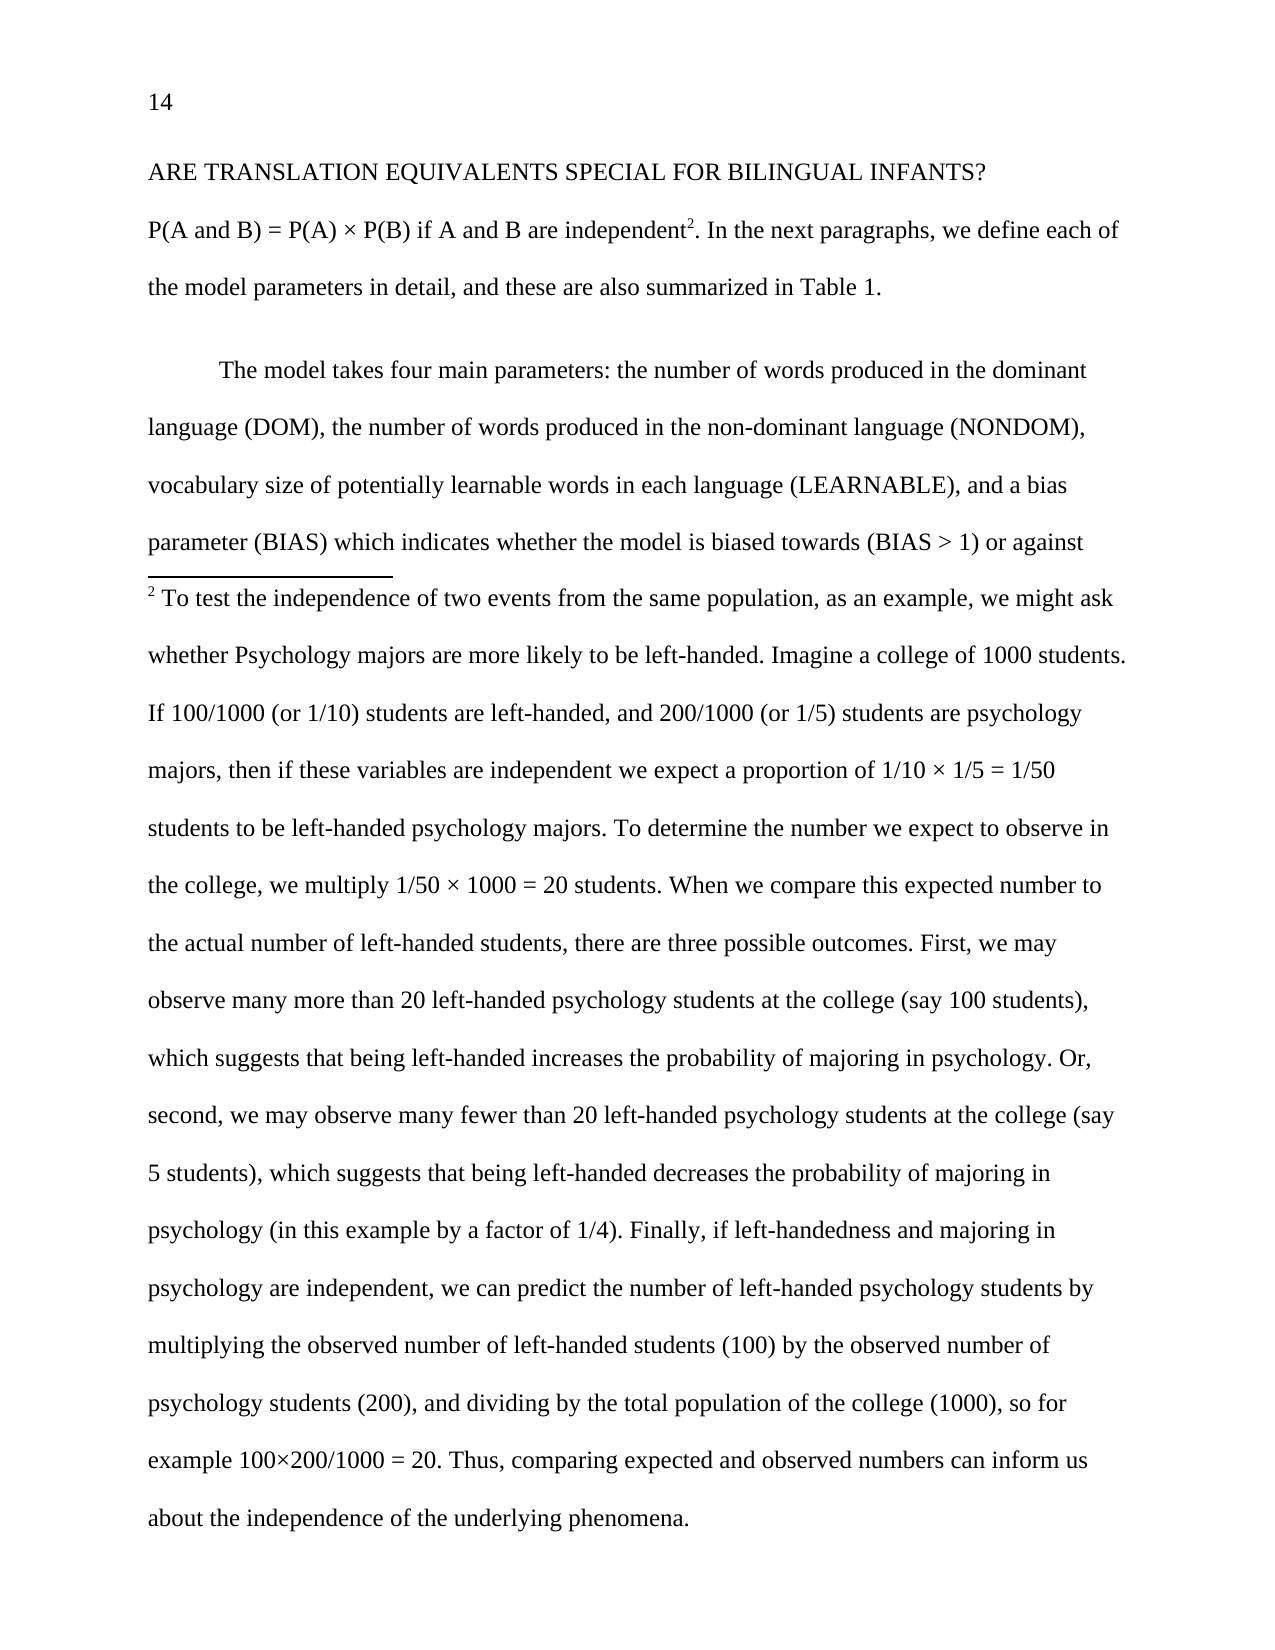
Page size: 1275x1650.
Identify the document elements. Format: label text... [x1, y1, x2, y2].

text Taking into account the contributions of language exposure and developmental level to bilingual children’s vocabulary acquisition, we put forward the Bilingual Vocabulary Model. This model proposes that the number of translation equivalents that bilingual children produce is a function of vocabulary learning in each language, in the context of the number of potentially learnable words given the children’s developmental level. We formalize learning a translation equivalent pair as the joint probability of learning each of the words in the pair. This provides a straightforward empirical test of different theoretical accounts of translation equivalent learning, by asking whether or not the probability of knowing a word is independent of knowing its translation equivalent. The logic is similar to that of the familiar chi-squared test for independence, where the independence of two events from the same population is tested as the probability of their intersection computed by multiplying the probability of each individual event: P(A and B) = P(A) × P(B) if A and B are independent. In the next paragraphs, we define each of the model parameters in detail, and these are also summarized in Table 1. [148, 215, 1127, 301]
text The model takes four main parameters: the number of words produced in the dominant language (DOM), the number of words produced in the non-dominant language (NONDOM), vocabulary size of potentially learnable words in each language (LEARNABLE), and a bias parameter (BIAS) which indicates whether the model is biased towards (BIAS > 1) or against (BIAS < 1) learning translation equivalents. The language in which a child knows more words is the dominant language, whereas the one in which a child knows fewer words is the non-dominant language. Next, we turn to the LEARNABLE parameter (i.e., the number of potentially learnable words). If DOM and NONDOM are measured with an instrument such as the MacArthur-Bates Communicative Development inventories (CDI; Fenson et al., 2007), one option would be to set LEARNABLE to be the total number of items on the CDI. For convenience, consider the effect of setting LEARNABLE to 600, as a round number (the actual number of CDI items is usually slightly higher than 600, depending on the language of the adaptation). However, not all children will be capable of learning all of the CDI words. Typically, words that are more concrete occur more frequently in the input, and words that are associated with babies tend to be acquired earlier than other words (Braginsky et al., 2019). That is, very young children would not be expected to produce many of the advanced words on the CDI, such as “lawn mower,” “sidewalk,” or “vitamins.” Thus, a reasonable solution might be to determine how many CDI words are potentially learnable given the child’s developmental level, which could be approximated by their age. Since there are no CDI norms for French—English bilingual children, we will take the average English and French CDI norms to approximate how many words children might lexicalize in either language. For example, imagine that Jamie who is 18 months old produces 50 English words and 20 French words, thus a total of 70 words. Monolingual children his age with the very largest productive vocabularies (those at the 90th percentile averaging between English and French norms) produce a total of 240 words (retrieved from the Wordbank database version 0.3.1; Frank et al., 2016). Although there is likely considerable individual variability as to the cognitive capacity even amongst children of the same age, we argue that averaging between the English and French CDIs at the 90th percentile provides a reasonable — if imperfect — estimate of the number of learnable words (LEARNABLE) that a bilingual child of Jamie’s age could potentially acquire in each language. Thus, we might expect that Jamie could potentially have learned up to 240 words in English and 240 words in French, although he has thus far only learned 50 in English and 20 in French. Note that we model learnability in terms of the number of words expected to be learnable at a particular age, rather than modeling the learnability of individual words at a particular age — a simplifying choice that we will return to in the discussion section. [148, 355, 1127, 556]
